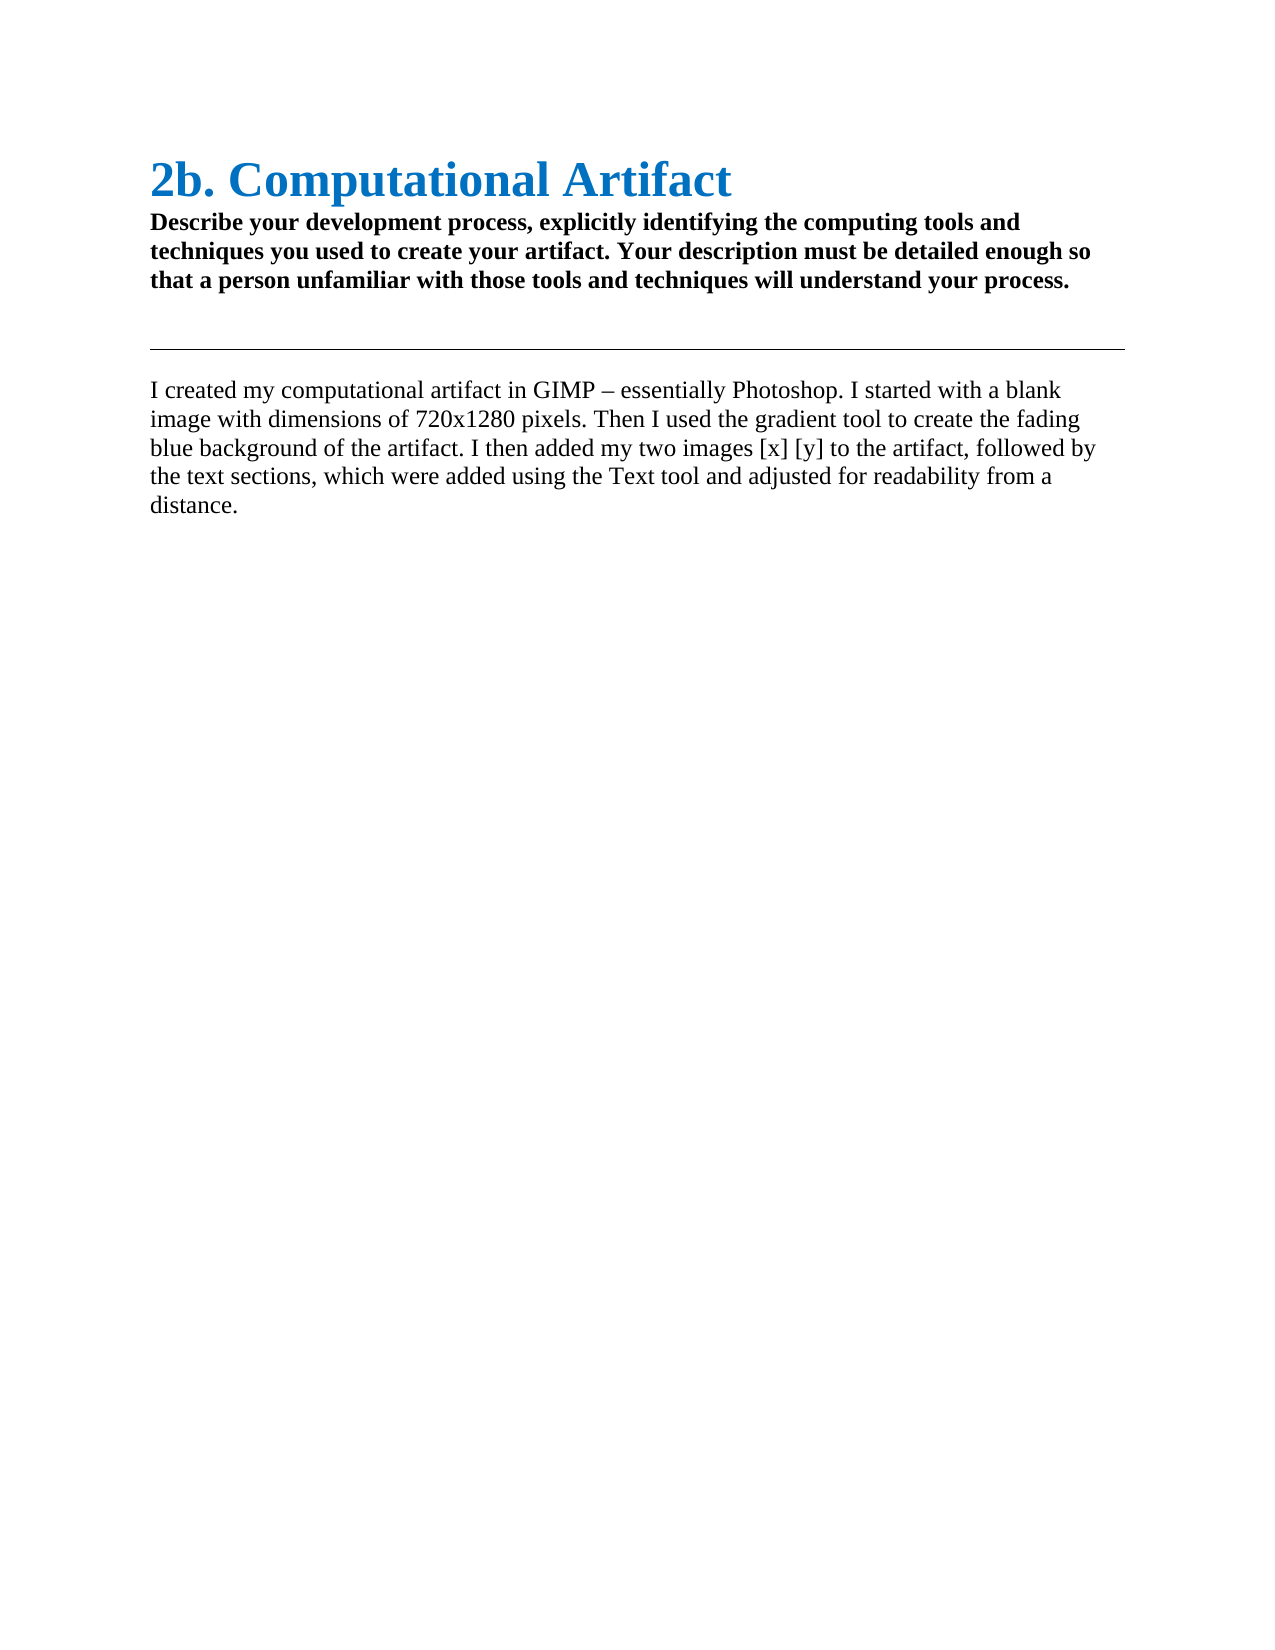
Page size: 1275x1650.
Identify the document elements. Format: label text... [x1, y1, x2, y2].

text 2b. Computational Artifact [150, 150, 1125, 207]
text Describe your development process, explicitly identifying the computing tools and techniques you used to create your artifact. Your description must be detailed enough so that a person unfamiliar with those tools and techniques will understand your process. [150, 207, 1125, 294]
text I created my computational artifact in GIMP – essentially Photoshop. I started with a blank image with dimensions of 720x1280 pixels. Then I used the gradient tool to create the fading blue background of the artifact. I then added my two images [x] [y] to the artifact, followed by the text sections, which were added using the Text tool and adjusted for readability from a distance. [150, 375, 1125, 519]
